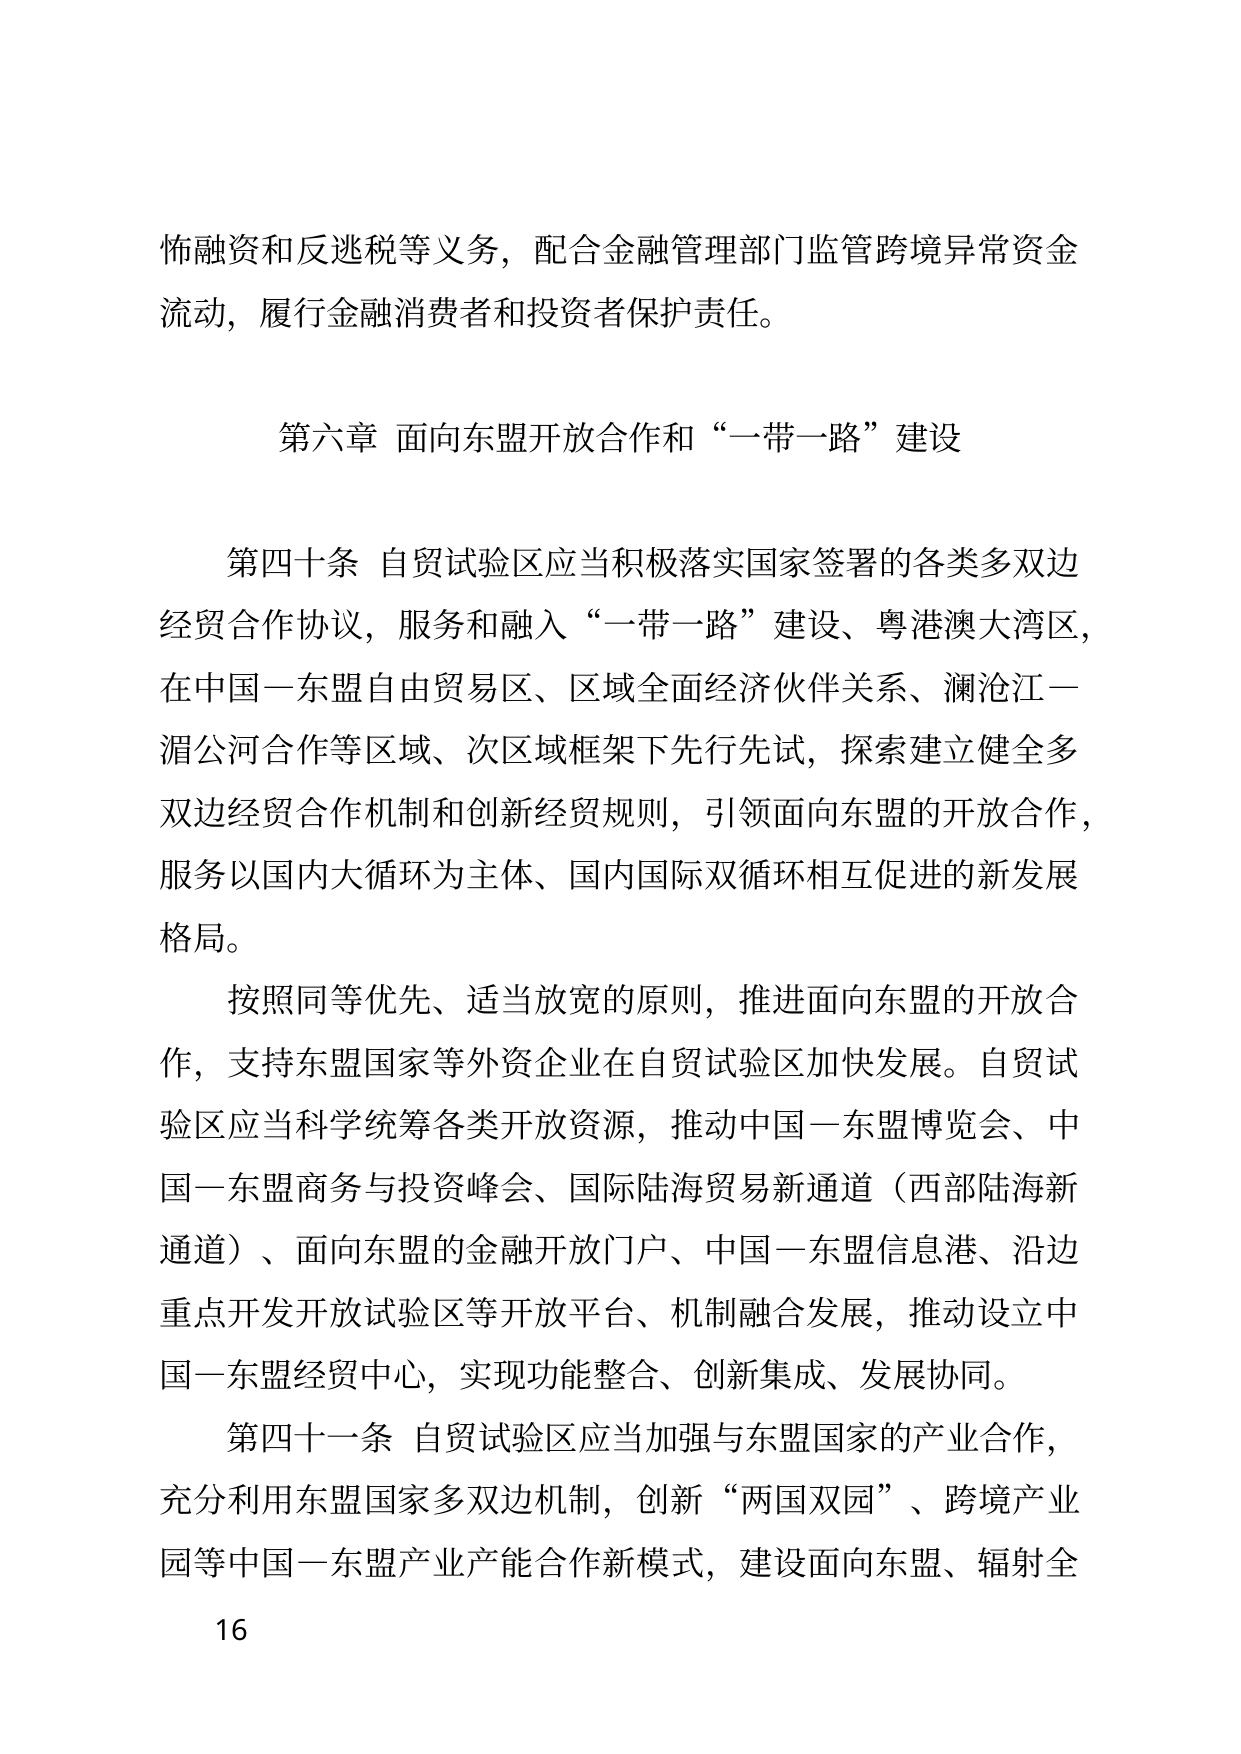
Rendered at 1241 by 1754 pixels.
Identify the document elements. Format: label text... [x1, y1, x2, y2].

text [159, 1400, 1081, 1588]
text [159, 213, 1081, 338]
text 第四十条 自贸试验区应当积极落实国家签署的各类多双边经贸合作协议，服务和融入“一带一路”建设、粤港澳大湾区，在中国—东盟自由贸易区、区域全面经济伙伴关系、澜沧江—湄公河合作等区域、次区域框架下先行先试，探索建立健全多双边经贸合作机制和创新经贸规则，引领面向东盟的开放合作，服务以国内大循环为主体、国内国际双循环相互促进的新发展格局。 [159, 525, 1081, 963]
text 第六章 面向东盟开放合作和“一带一路”建设 [159, 400, 1081, 463]
text 按照同等优先、适当放宽的原则，推进面向东盟的开放合作，支持东盟国家等外资企业在自贸试验区加快发展。自贸试验区应当科学统筹各类开放资源，推动中国—东盟博览会、中国—东盟商务与投资峰会、国际陆海贸易新通道（西部陆海新通道）、面向东盟的金融开放门户、中国—东盟信息港、沿边重点开发开放试验区等开放平台、机制融合发展，推动设立中国—东盟经贸中心，实现功能整合、创新集成、发展协同。 [159, 963, 1081, 1400]
